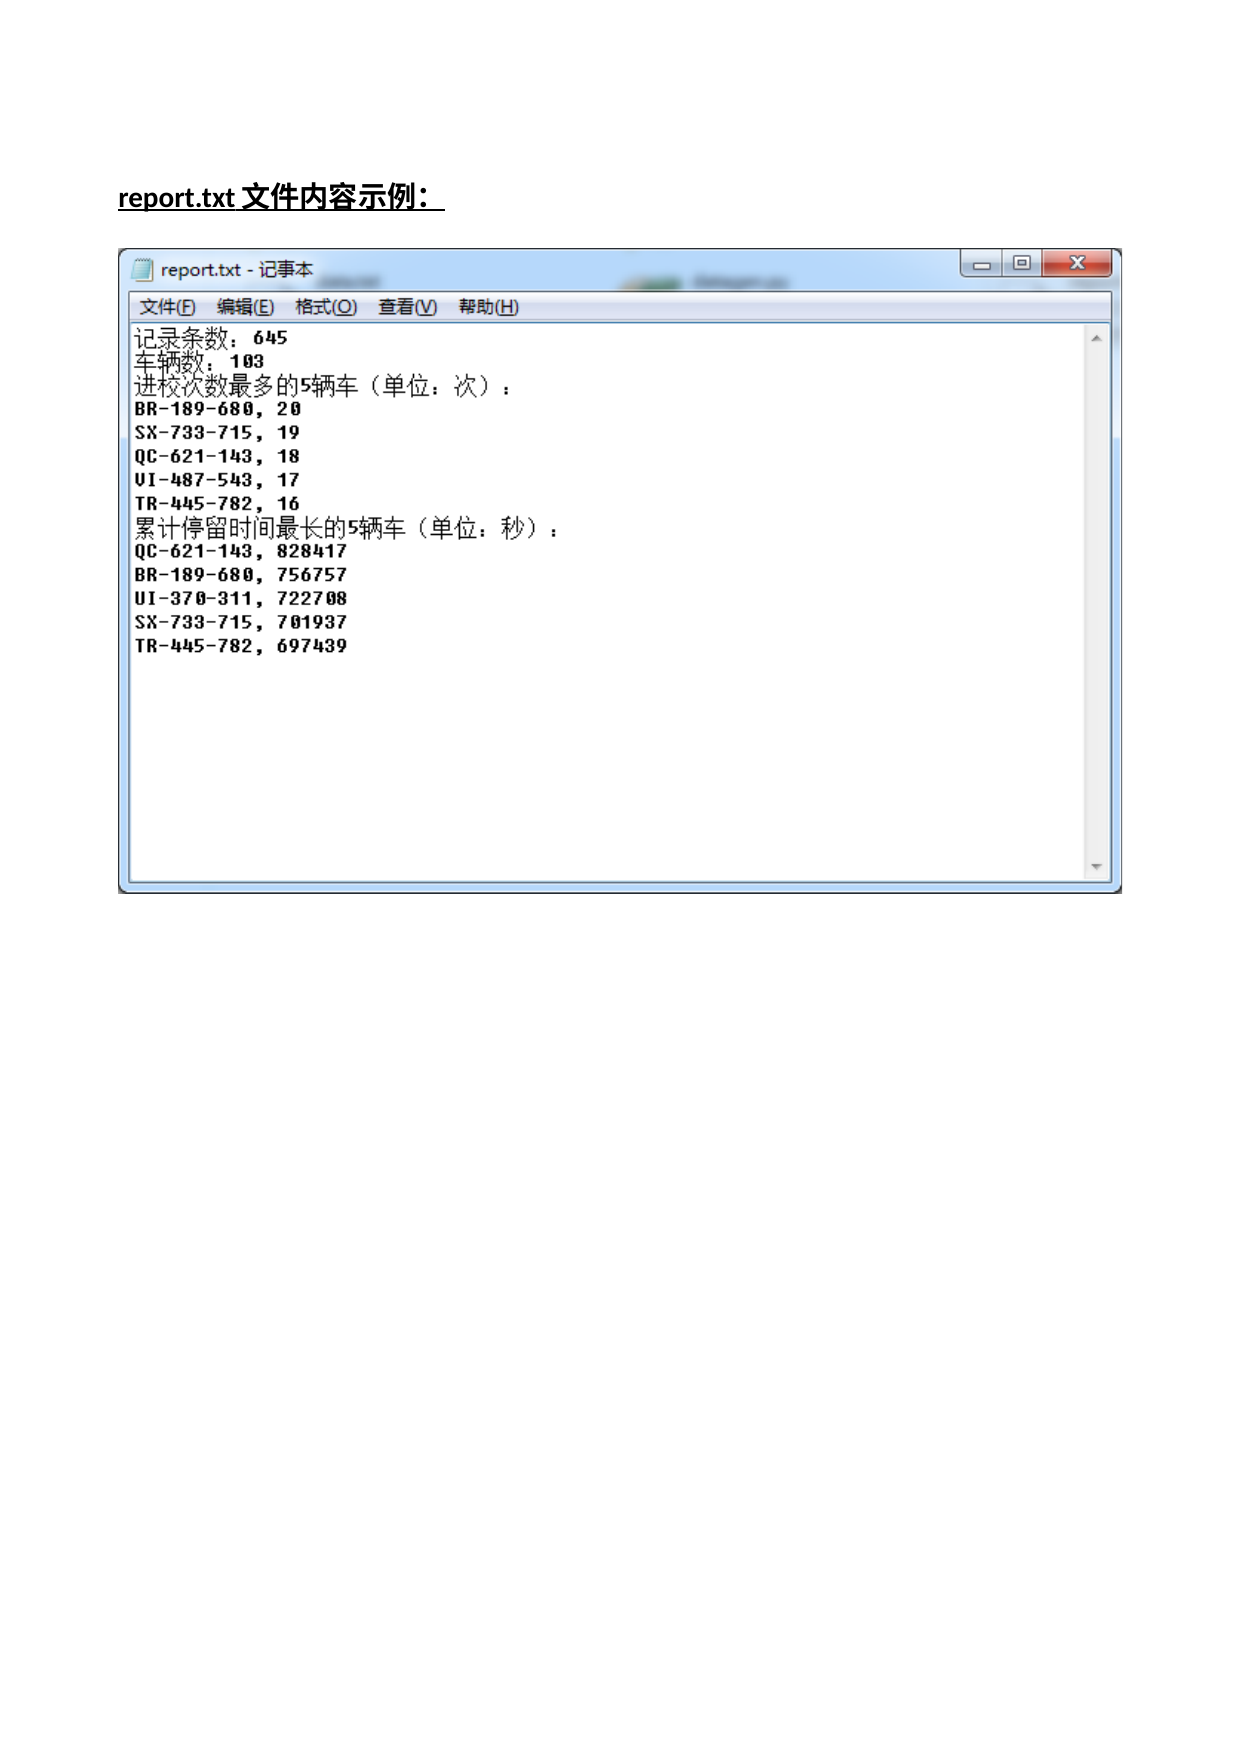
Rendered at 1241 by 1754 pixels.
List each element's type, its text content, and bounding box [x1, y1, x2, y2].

text report.txt文件内容示例： [118, 162, 1122, 227]
picture [118, 248, 1123, 894]
